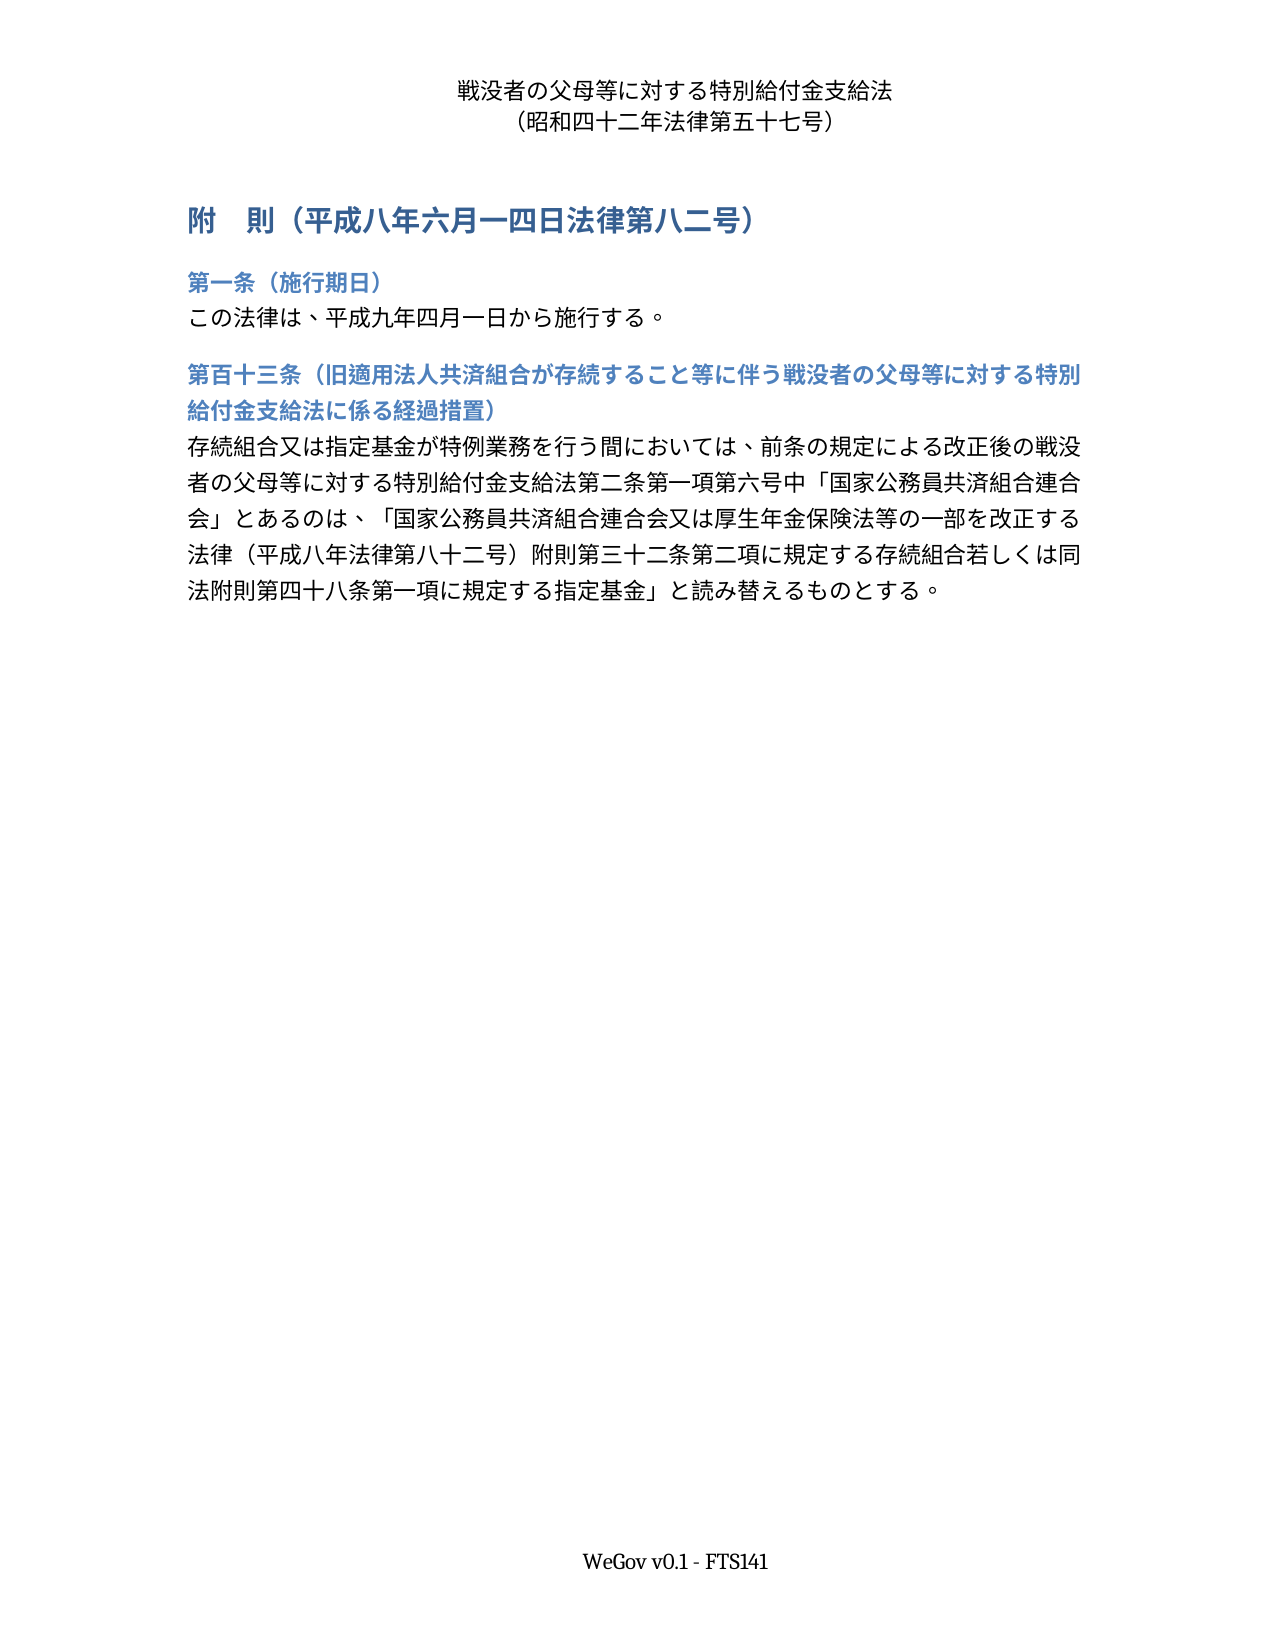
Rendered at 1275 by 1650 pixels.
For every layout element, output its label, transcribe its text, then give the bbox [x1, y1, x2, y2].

text 存続組合又は指定基金が特例業務を行う間においては、前条の規定による改正後の戦没者の父母等に対する特別給付金支給法第二条第一項第六号中「国家公務員共済組合連合会」とあるのは、「国家公務員共済組合連合会又は厚生年金保険法等の一部を改正する法律（平成八年法律第八十二号）附則第三十二条第二項に規定する存続組合若しくは同法附則第四十八条第一項に規定する指定基金」と読み替えるものとする。 [187, 431, 1087, 606]
subtitle 第一条（施行期日） [187, 266, 1087, 298]
subtitle 附 則（平成八年六月一四日法律第八二号） [187, 200, 1087, 240]
subtitle 第百十三条（旧適用法人共済組合が存続すること等に伴う戦没者の父母等に対する特別給付金支給法に係る経過措置） [187, 359, 1087, 426]
text この法律は、平成九年四月一日から施行する。 [187, 302, 1087, 334]
